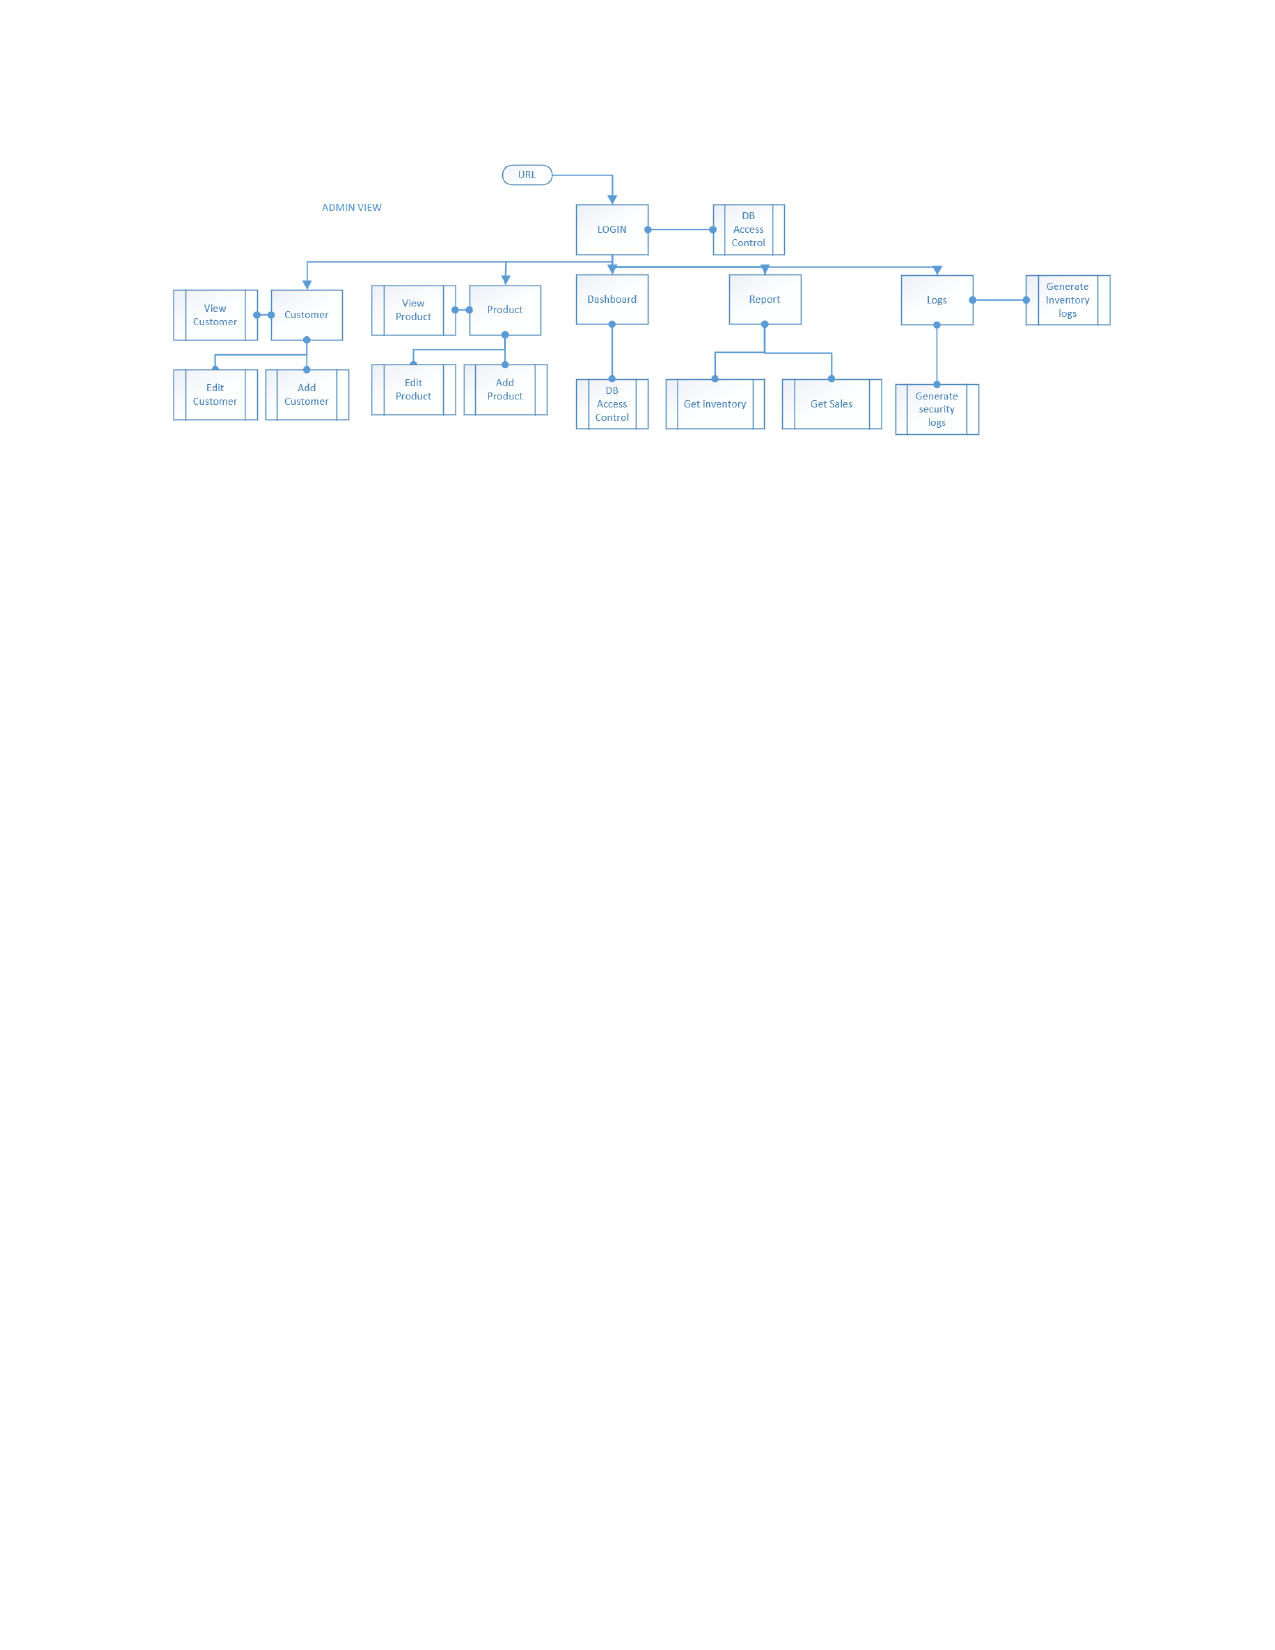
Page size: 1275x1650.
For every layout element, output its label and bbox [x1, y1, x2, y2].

picture [150, 150, 1125, 468]
